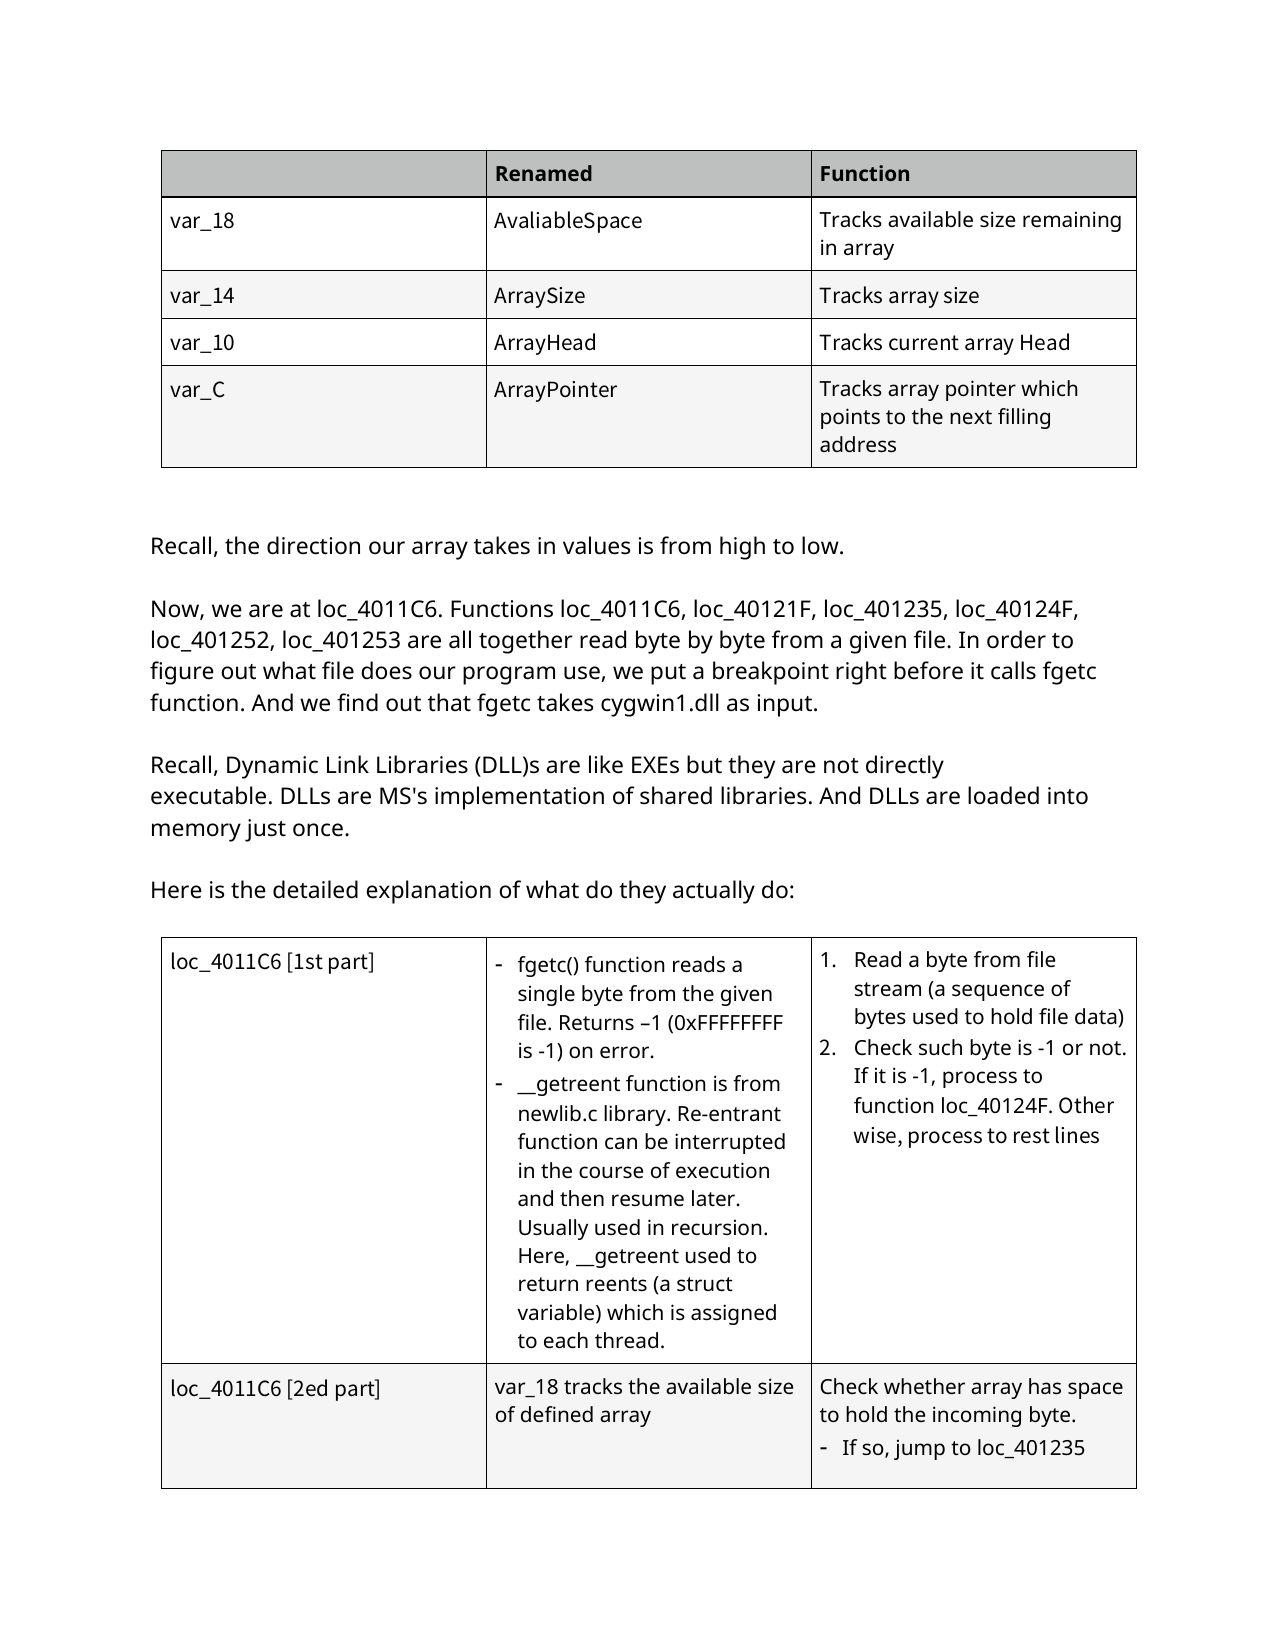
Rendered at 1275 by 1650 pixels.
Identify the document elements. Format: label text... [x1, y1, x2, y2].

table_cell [162, 1364, 486, 1488]
table_header Function [812, 151, 1136, 196]
table_cell ArrayPointer [487, 366, 811, 467]
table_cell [812, 1364, 1136, 1488]
text Here is the detailed explanation of what do they actually do: [150, 874, 1125, 905]
text Recall, the direction our array takes in values is from high to low. [150, 530, 1125, 562]
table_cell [487, 1364, 811, 1488]
text Recall, Dynamic Link Libraries (DLL)s are like EXEs but they are not directly executable. DLLs are MS's implementation of shared libraries. And DLLs are loaded into memory just once. [150, 749, 1125, 843]
table_cell ArrayHead [487, 319, 811, 365]
table_cell Tracks array size [812, 271, 1136, 317]
table_cell var_14 [162, 271, 486, 317]
table_cell AvaliableSpace [487, 198, 811, 270]
table_cell ArraySize [487, 271, 811, 317]
table_cell Tracks available size remaining in array [812, 198, 1136, 270]
table_cell Tracks array pointer which points to the next filling address [812, 366, 1136, 467]
table_header loc_4011C6 [1st part] [162, 938, 486, 1363]
table_cell var_18 [162, 198, 486, 270]
table_cell var_C [162, 366, 486, 467]
table_header fgetc() function reads a single byte from the given file. Returns –1 (0xFFFFFFFF is -1) on error. __getreent function is from newlib.c library. Re-entrant function can be interrupted in the course of execution and then resume later. Usually used in recursion. Here, __getreent used to return reents (a struct variable) which is assigned to each thread. [487, 938, 811, 1363]
table_cell var_10 [162, 319, 486, 365]
text Now, we are at loc_4011C6. Functions loc_4011C6, loc_40121F, loc_401235, loc_40124F, loc_401252, loc_401253 are all together read byte by byte from a given file. In order to figure out what file does our program use, we put a breakpoint right before it calls fgetc function. And we find out that fgetc takes cygwin1.dll as input. [150, 593, 1125, 718]
table_header [162, 151, 486, 196]
table_header Read a byte from file stream (a sequence of bytes used to hold file data) Check such byte is -1 or not. If it is -1, process to function loc_40124F. Otherwise, process to rest lines [812, 938, 1136, 1363]
table_header Renamed [487, 151, 811, 196]
table_cell Tracks current array Head [812, 319, 1136, 365]
